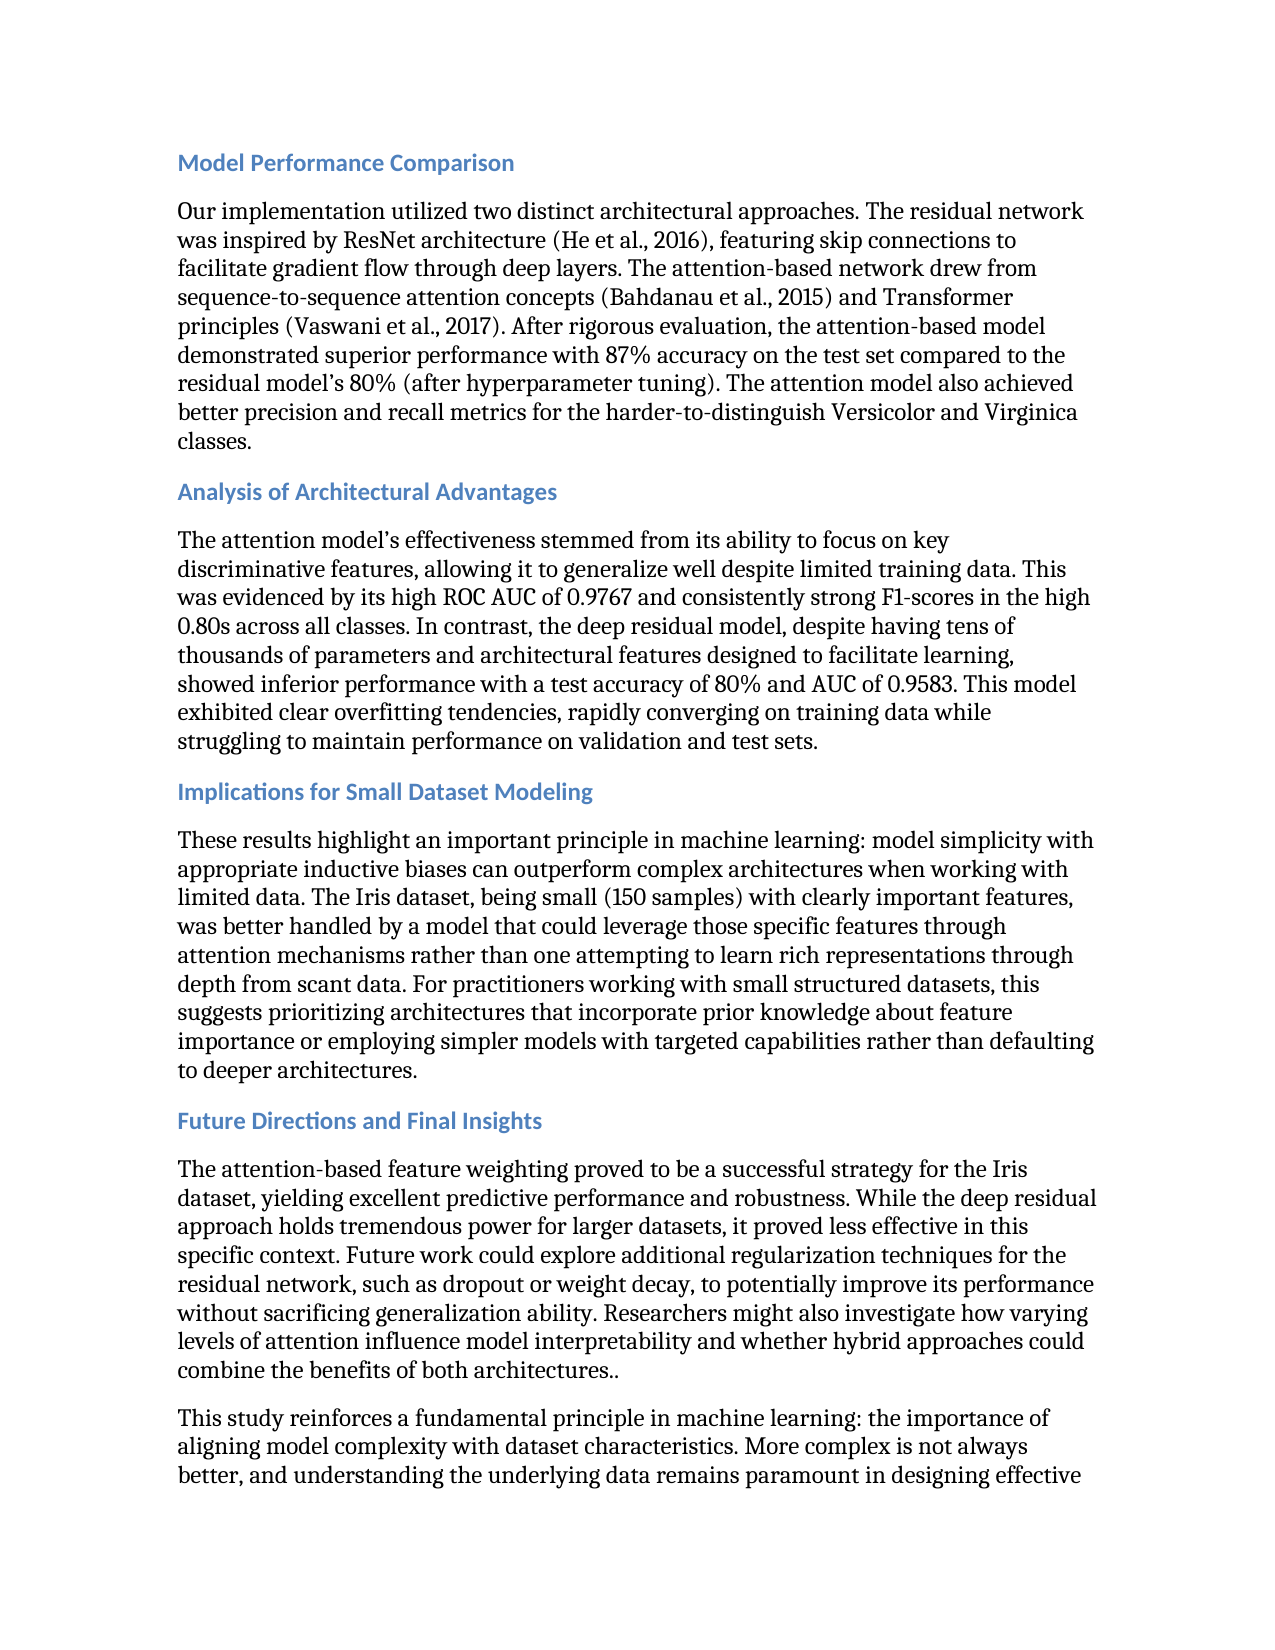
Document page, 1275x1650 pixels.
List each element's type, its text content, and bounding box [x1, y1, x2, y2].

subtitle Model Performance Comparison [177, 148, 1098, 178]
subtitle Future Directions and Final Insights [177, 1105, 1098, 1136]
text These results highlight an important principle in machine learning: model simplicity with appropriate inductive biases can outperform complex architectures when working with limited data. The Iris dataset, being small (150 samples) with clearly important features, was better handled by a model that could leverage those specific features through attention mechanisms rather than one attempting to learn rich representations through depth from scant data. For practitioners working with small structured datasets, this suggests prioritizing architectures that incorporate prior knowledge about feature importance or employing simpler models with targeted capabilities rather than defaulting to deeper architectures. [177, 826, 1098, 1084]
text Our implementation utilized two distinct architectural approaches. The residual network was inspired by ResNet architecture (He et al., 2016), featuring skip connections to facilitate gradient flow through deep layers. The attention-based network drew from sequence-to-sequence attention concepts (Bahdanau et al., 2015) and Transformer principles (Vaswani et al., 2017). After rigorous evaluation, the attention-based model demonstrated superior performance with 87% accuracy on the test set compared to the residual model’s 80% (after hyperparameter tuning). The attention model also achieved better precision and recall metrics for the harder-to-distinguish Versicolor and Virginica classes. [177, 197, 1098, 456]
text The attention-based feature weighting proved to be a successful strategy for the Iris dataset, yielding excellent predictive performance and robustness. While the deep residual approach holds tremendous power for larger datasets, it proved less effective in this specific context. Future work could explore additional regularization techniques for the residual network, such as dropout or weight decay, to potentially improve its performance without sacrificing generalization ability. Researchers might also investigate how varying levels of attention influence model interpretability and whether hybrid approaches could combine the benefits of both architectures.. [177, 1155, 1098, 1385]
text The attention model’s effectiveness stemmed from its ability to focus on key discriminative features, allowing it to generalize well despite limited training data. This was evidenced by its high ROC AUC of 0.9767 and consistently strong F1-scores in the high 0.80s across all classes. In contrast, the deep residual model, despite having tens of thousands of parameters and architectural features designed to facilitate learning, showed inferior performance with a test accuracy of 80% and AUC of 0.9583. This model exhibited clear overfitting tendencies, rapidly converging on training data while struggling to maintain performance on validation and test sets. [177, 526, 1098, 756]
subtitle Implications for Small Dataset Modeling [177, 777, 1098, 807]
subtitle Analysis of Architectural Advantages [177, 476, 1098, 507]
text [177, 1403, 1098, 1490]
